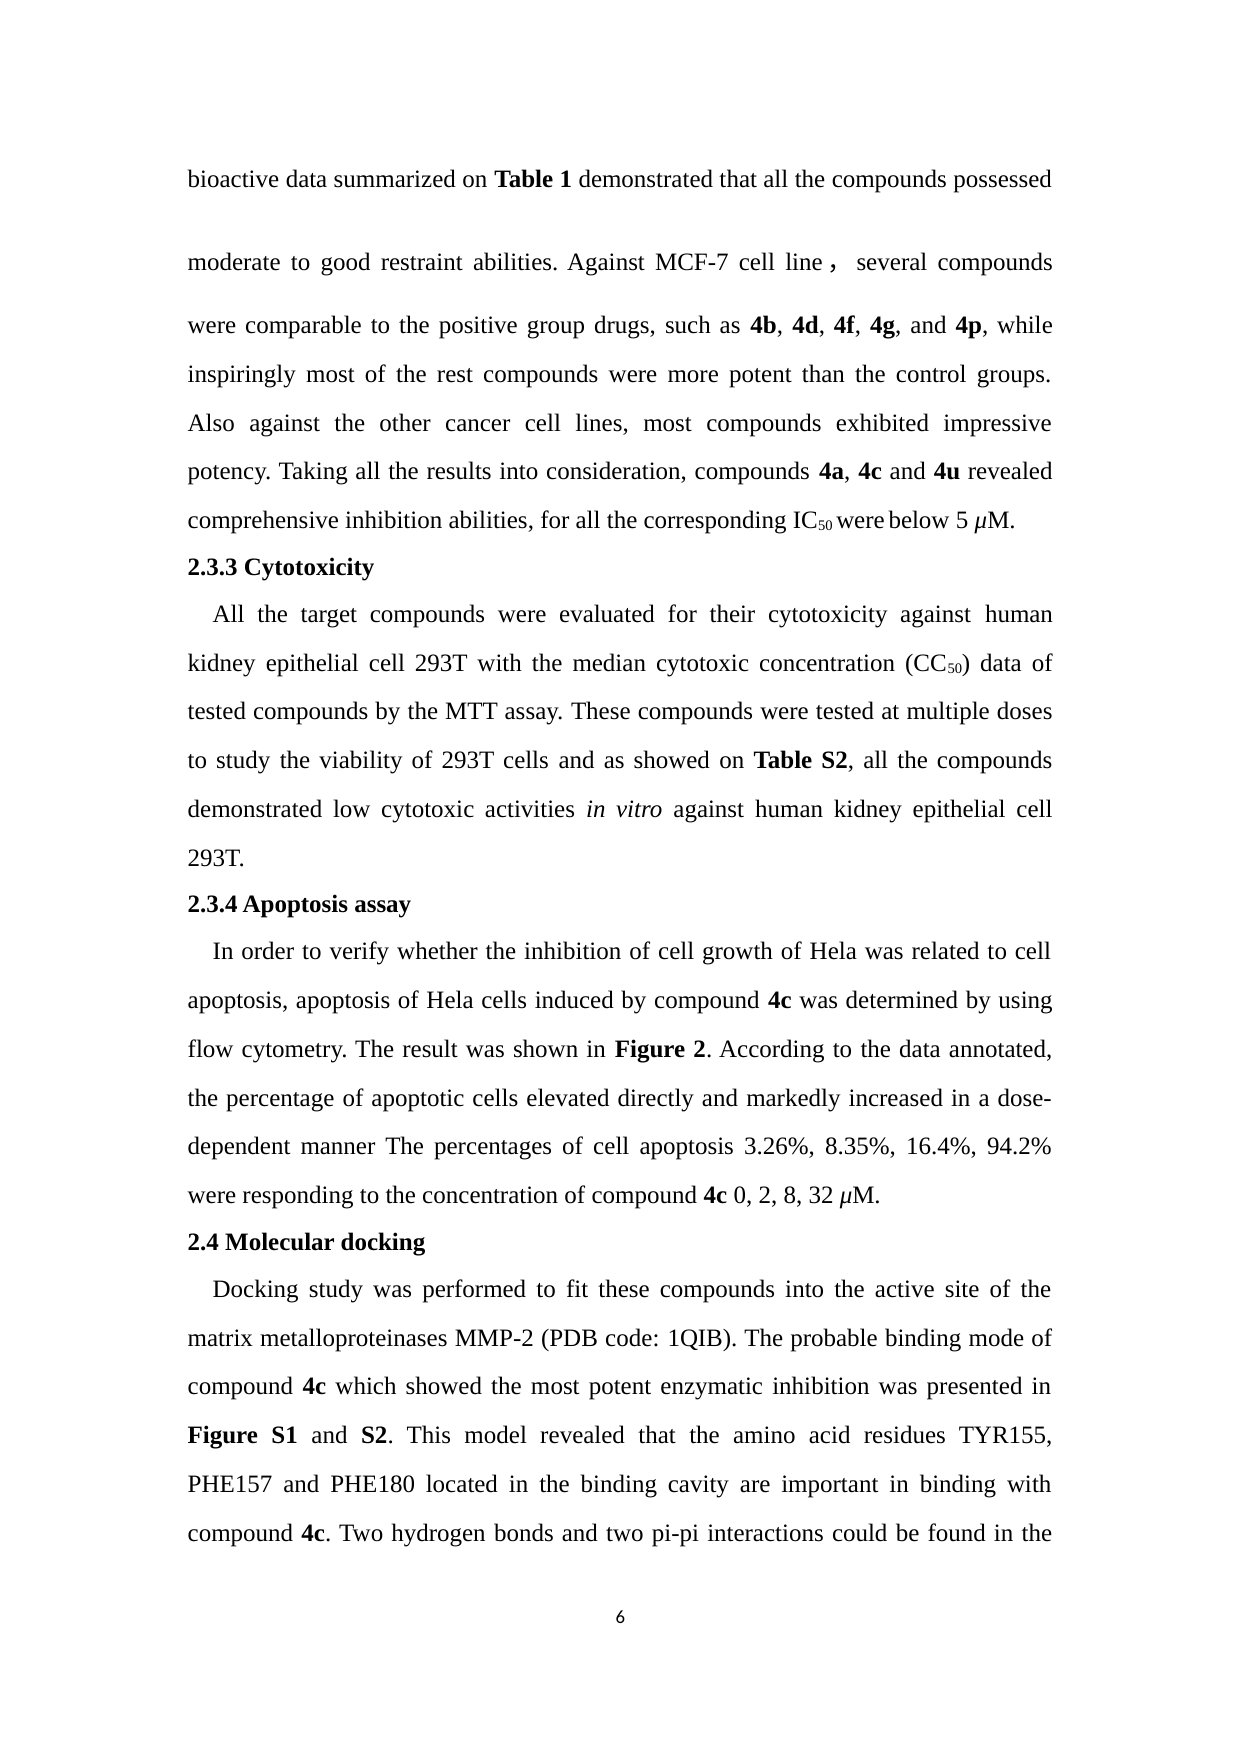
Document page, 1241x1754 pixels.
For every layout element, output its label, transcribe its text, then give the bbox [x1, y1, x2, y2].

text 2.3.4 Apoptosis assay [187, 888, 1053, 920]
text 2.3.3 Cytotoxicity [187, 550, 1053, 583]
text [187, 1272, 1053, 1548]
text All the target compounds were evaluated for their cytotoxicity against human kidney epithelial cell 293T with the median cytotoxic concentration (CC50) data of tested compounds by the MTT assay. These compounds were tested at multiple doses to study the viability of 293T cells and as showed on Table S2, all the compounds demonstrated low cytotoxic activities in vitro against human kidney epithelial cell 293T. [187, 597, 1053, 873]
text In order to verify whether the inhibition of cell growth of Hela was related to cell apoptosis, apoptosis of Hela cells induced by compound 4c was determined by using flow cytometry. The result was shown in Figure 2. According to the data annotated, the percentage of apoptotic cells elevated directly and markedly increased in a dose-dependent manner The percentages of cell apoptosis 3.26%, 8.35%, 16.4%, 94.2% were responding to the concentration of compound 4c 0, 2, 8, 32 μM. [187, 934, 1053, 1211]
text 2.4 Molecular docking [187, 1225, 1053, 1258]
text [187, 162, 1053, 536]
